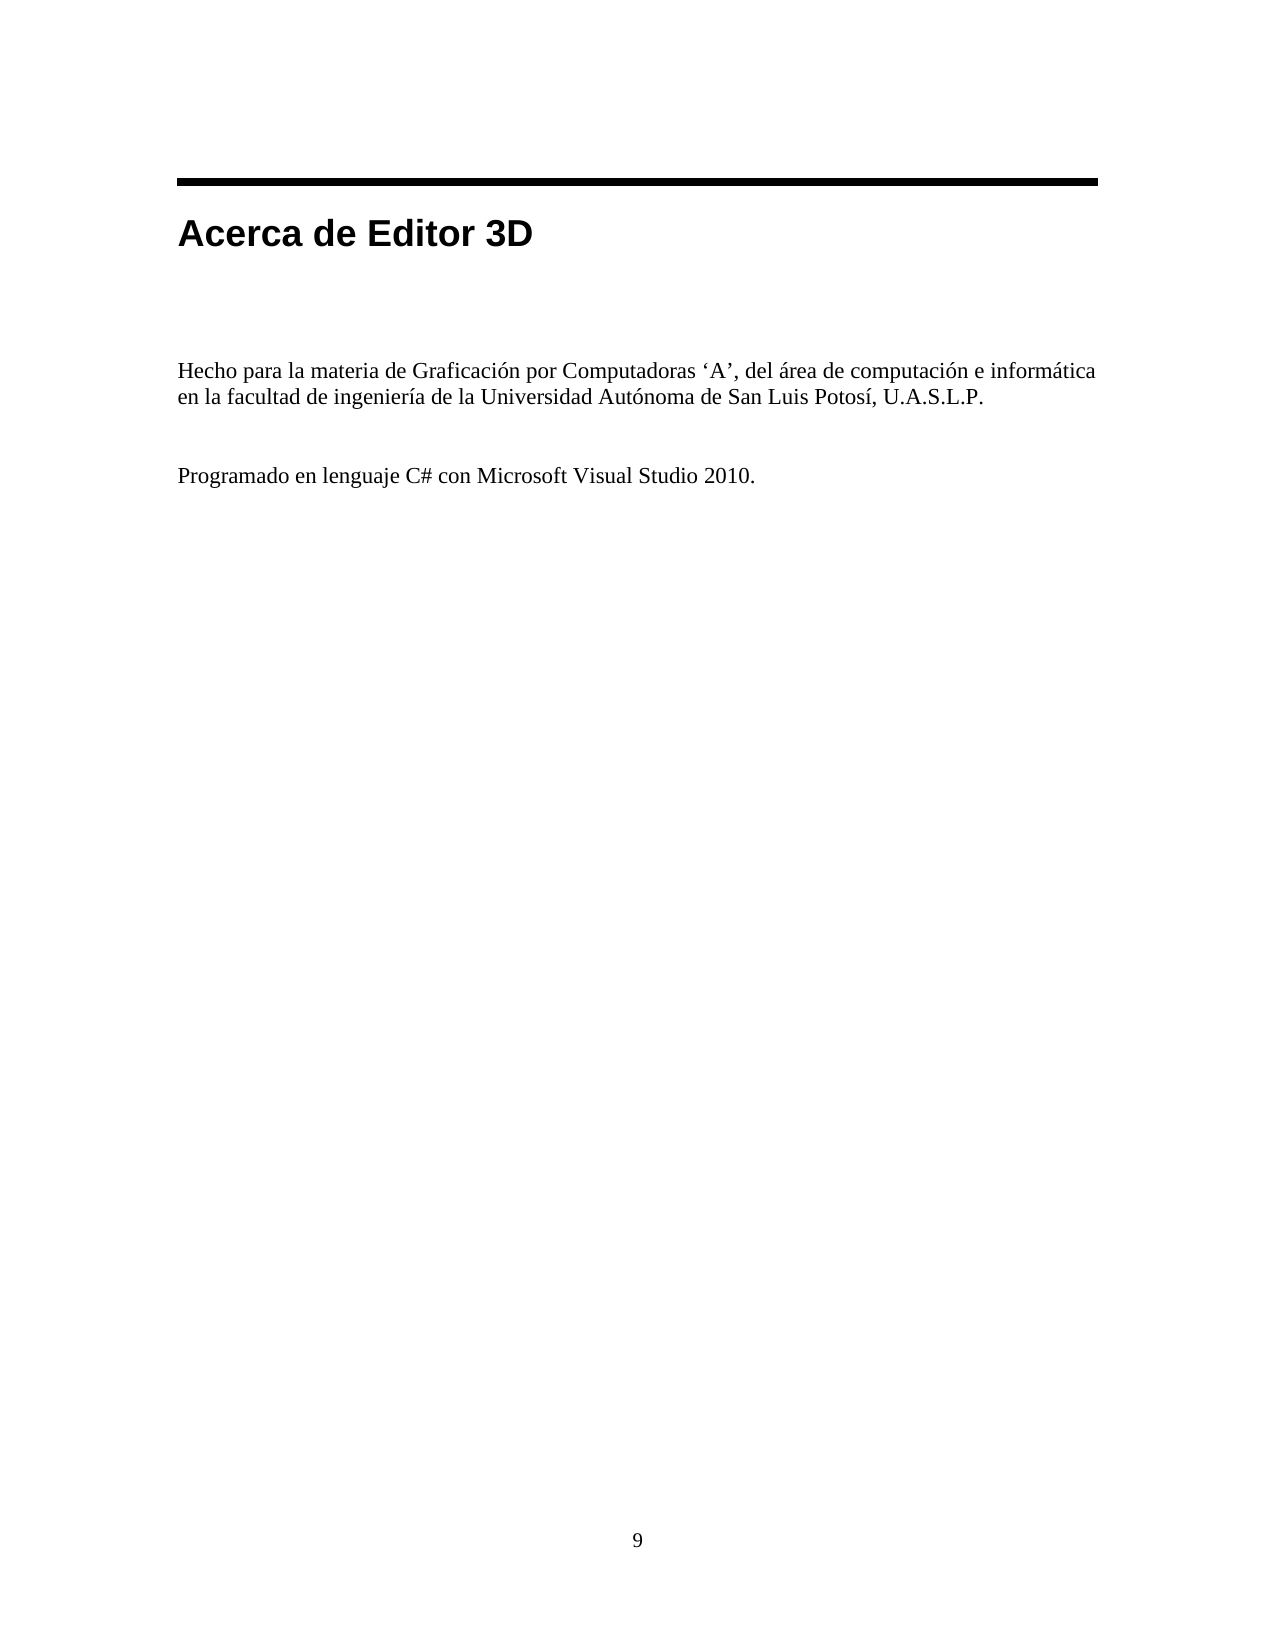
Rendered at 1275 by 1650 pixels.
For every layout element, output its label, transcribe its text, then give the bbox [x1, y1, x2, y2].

subtitle Acerca de Editor 3D [177, 211, 1098, 254]
text Programado en lenguaje C# con Microsoft Visual Studio 2010. [177, 462, 1098, 489]
text Hecho para la materia de Graficación por Computadoras ‘A’, del área de computación e informática en la facultad de ingeniería de la Universidad Autónoma de San Luis Potosí, U.A.S.L.P. [177, 357, 1098, 409]
